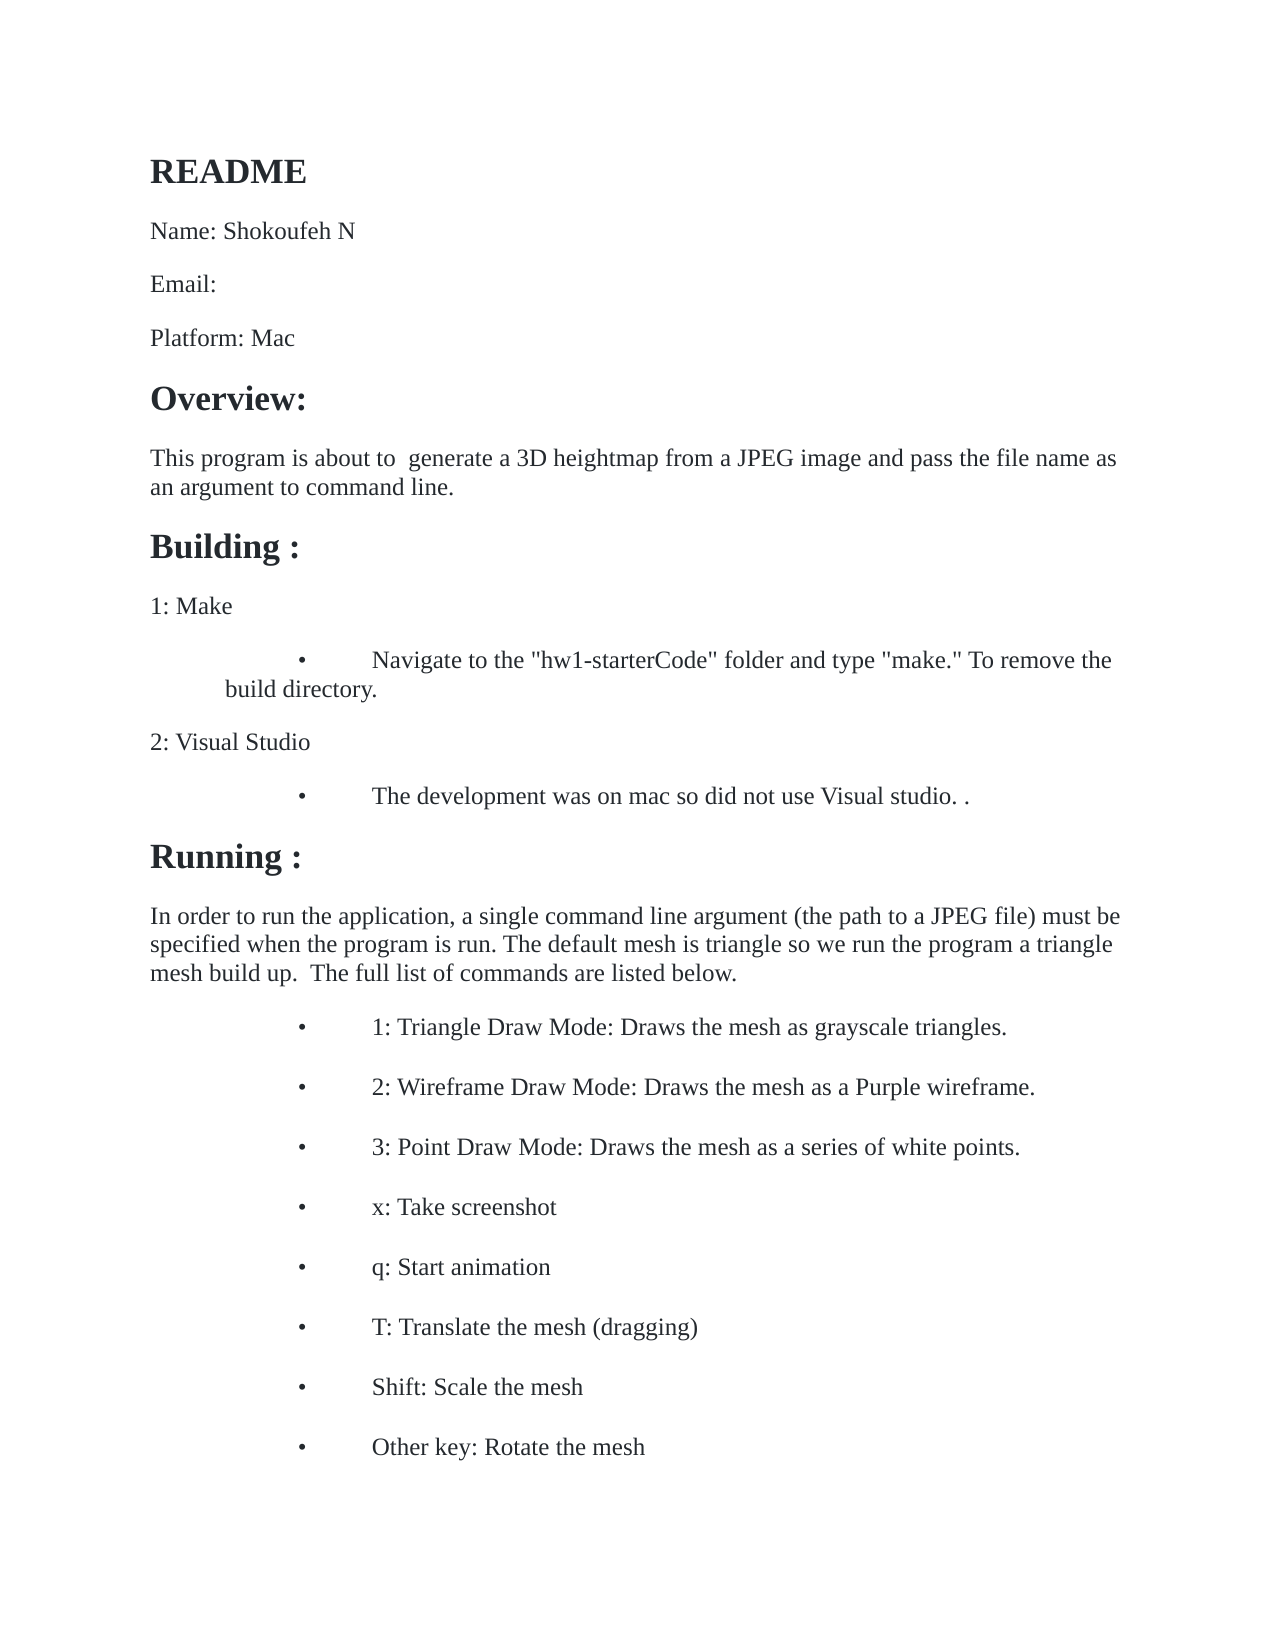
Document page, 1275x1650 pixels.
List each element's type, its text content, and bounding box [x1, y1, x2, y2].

text • q: Start animation [225, 1252, 1125, 1281]
text Platform: Mac [150, 323, 1125, 352]
text 2: Visual Studio [150, 727, 1125, 756]
text Running : [150, 835, 1125, 876]
text Email: [150, 269, 1125, 298]
text • The development was on mac so did not use Visual studio. . [225, 781, 1125, 810]
text • Other key: Rotate the mesh [225, 1432, 1125, 1461]
text • 1: Triangle Draw Mode: Draws the mesh as grayscale triangles. [225, 1012, 1125, 1041]
text In order to run the application, a single command line argument (the path to a JPEG file) must be specified when the program is run. The default mesh is triangle so we run the program a triangle mesh build up. The full list of commands are listed below. [150, 901, 1125, 987]
text • T: Translate the mesh (dragging) [225, 1312, 1125, 1341]
text 1: Make [150, 591, 1125, 620]
text Name: Shokoufeh N [150, 216, 1125, 244]
text • 2: Wireframe Draw Mode: Draws the mesh as a Purple wireframe. [225, 1072, 1125, 1101]
text • 3: Point Draw Mode: Draws the mesh as a series of white points. [225, 1132, 1125, 1161]
text README [150, 150, 1125, 191]
text • Navigate to the "hw1-starterCode" folder and type "make." To remove the build directory. [225, 645, 1125, 702]
text • x: Take screenshot [225, 1192, 1125, 1221]
text This program is about to generate a 3D heightmap from a JPEG image and pass the file name as an argument to command line. [150, 443, 1125, 500]
text Overview: [150, 377, 1125, 418]
text Building : [150, 525, 1125, 566]
text • Shift: Scale the mesh [225, 1372, 1125, 1401]
